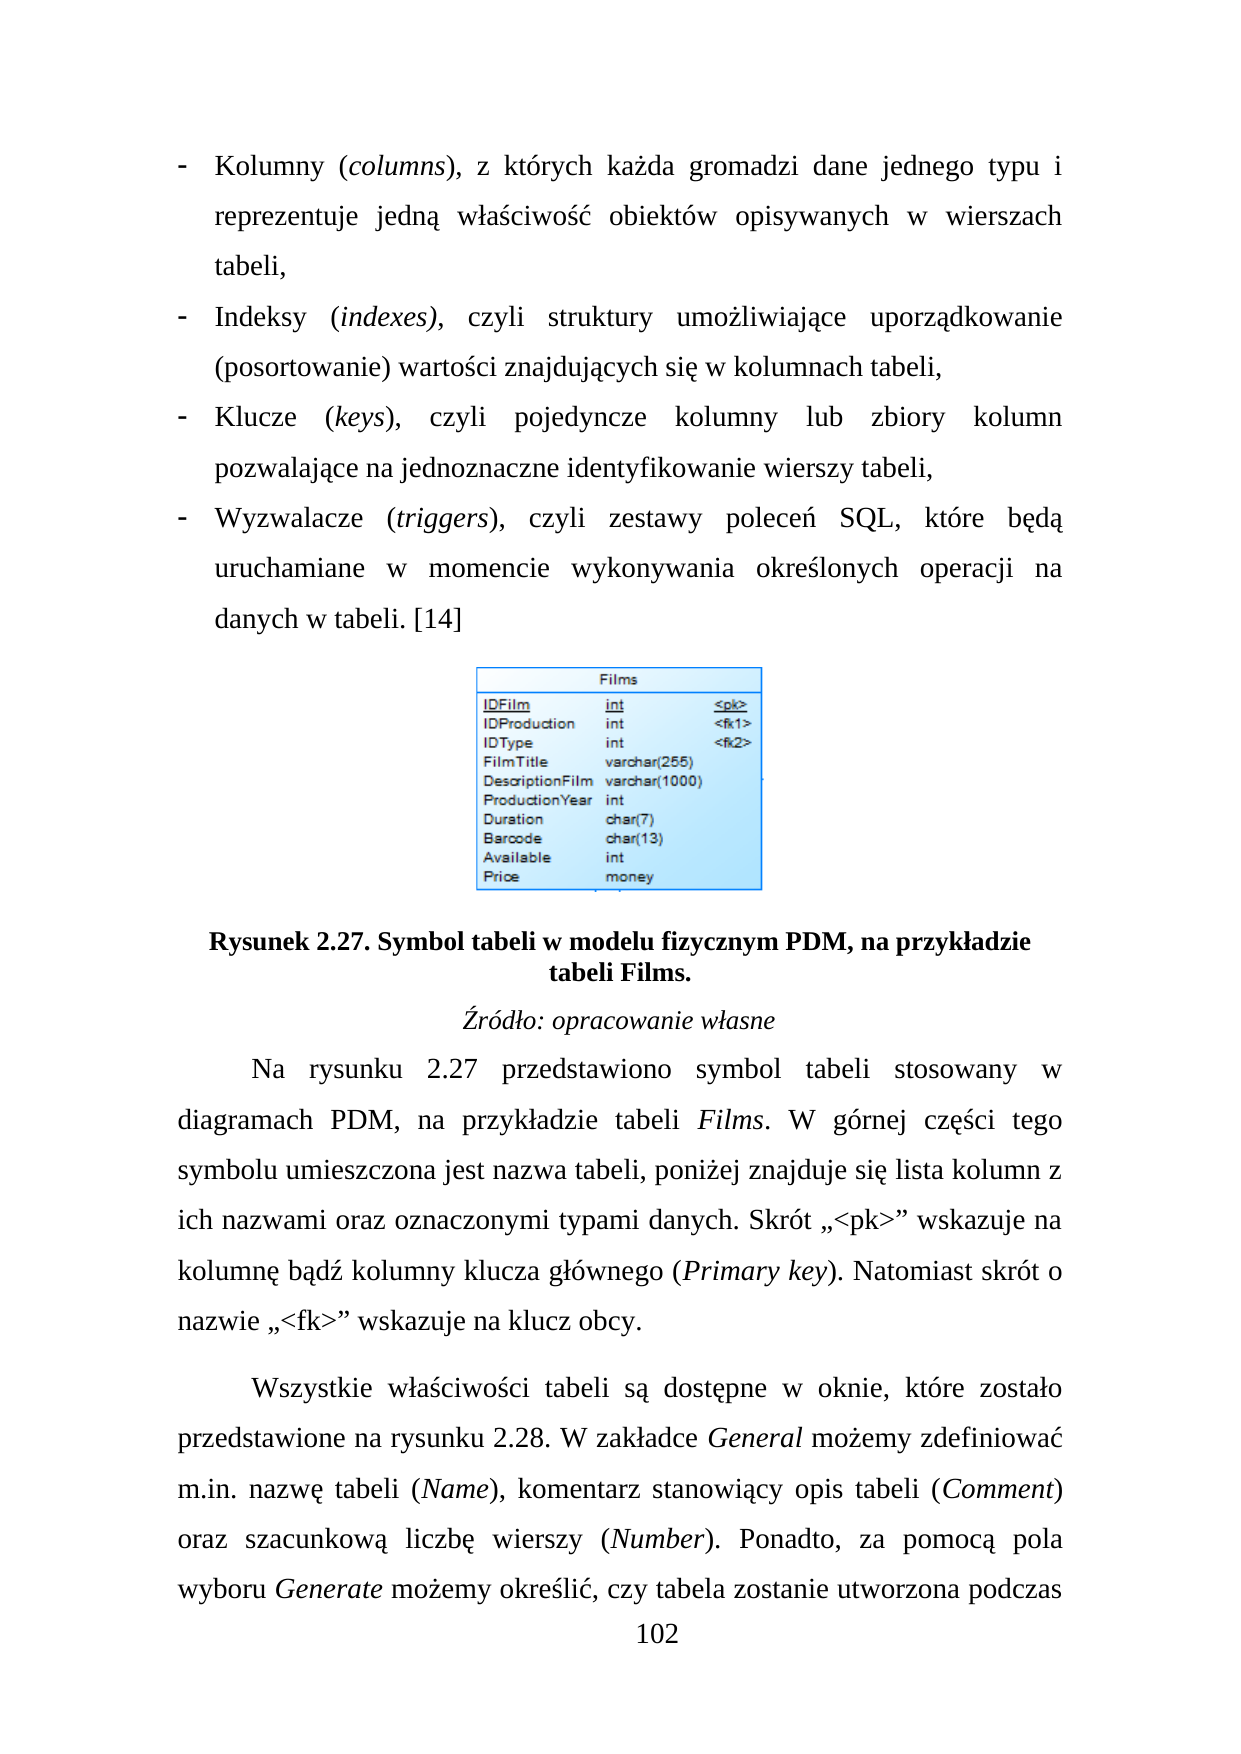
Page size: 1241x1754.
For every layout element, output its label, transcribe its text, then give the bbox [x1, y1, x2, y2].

list Wyzwalacze (triggers), czyli zestawy poleceń SQL, które będą uruchamiane w momencie wykonywania określonych operacji na danych w tabeli. [14] [177, 500, 1063, 634]
text Rysunek 2.27. Symbol tabeli w modelu fizycznym PDM, na przykładzie tabeli Films. [177, 925, 1063, 987]
list Kolumny (columns), z których każda gromadzi dane jednego typu i reprezentuje jedną właściwość obiektów opisywanych w wierszach tabeli, [177, 148, 1063, 282]
list Indeksy (indexes), czyli struktury umożliwiające uporządkowanie (posortowanie) wartości znajdujących się w kolumnach tabeli, [177, 299, 1063, 383]
picture [476, 667, 764, 892]
text Źródło: opracowanie własne [177, 1004, 1063, 1035]
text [177, 1370, 1063, 1605]
list Klucze (keys), czyli pojedyncze kolumny lub zbiory kolumn pozwalające na jednoznaczne identyfikowanie wierszy tabeli, [177, 399, 1063, 483]
text Na rysunku 2.27 przedstawiono symbol tabeli stosowany w diagramach PDM, na przykładzie tabeli Films. W górnej części tego symbolu umieszczona jest nazwa tabeli, poniżej znajduje się lista kolumn z ich nazwami oraz oznaczonymi typami danych. Skrót „<pk>” wskazuje na kolumnę bądź kolumny klucza głównego (Primary key). Natomiast skrót o nazwie „<fk>” wskazuje na klucz obcy. [177, 1052, 1063, 1337]
